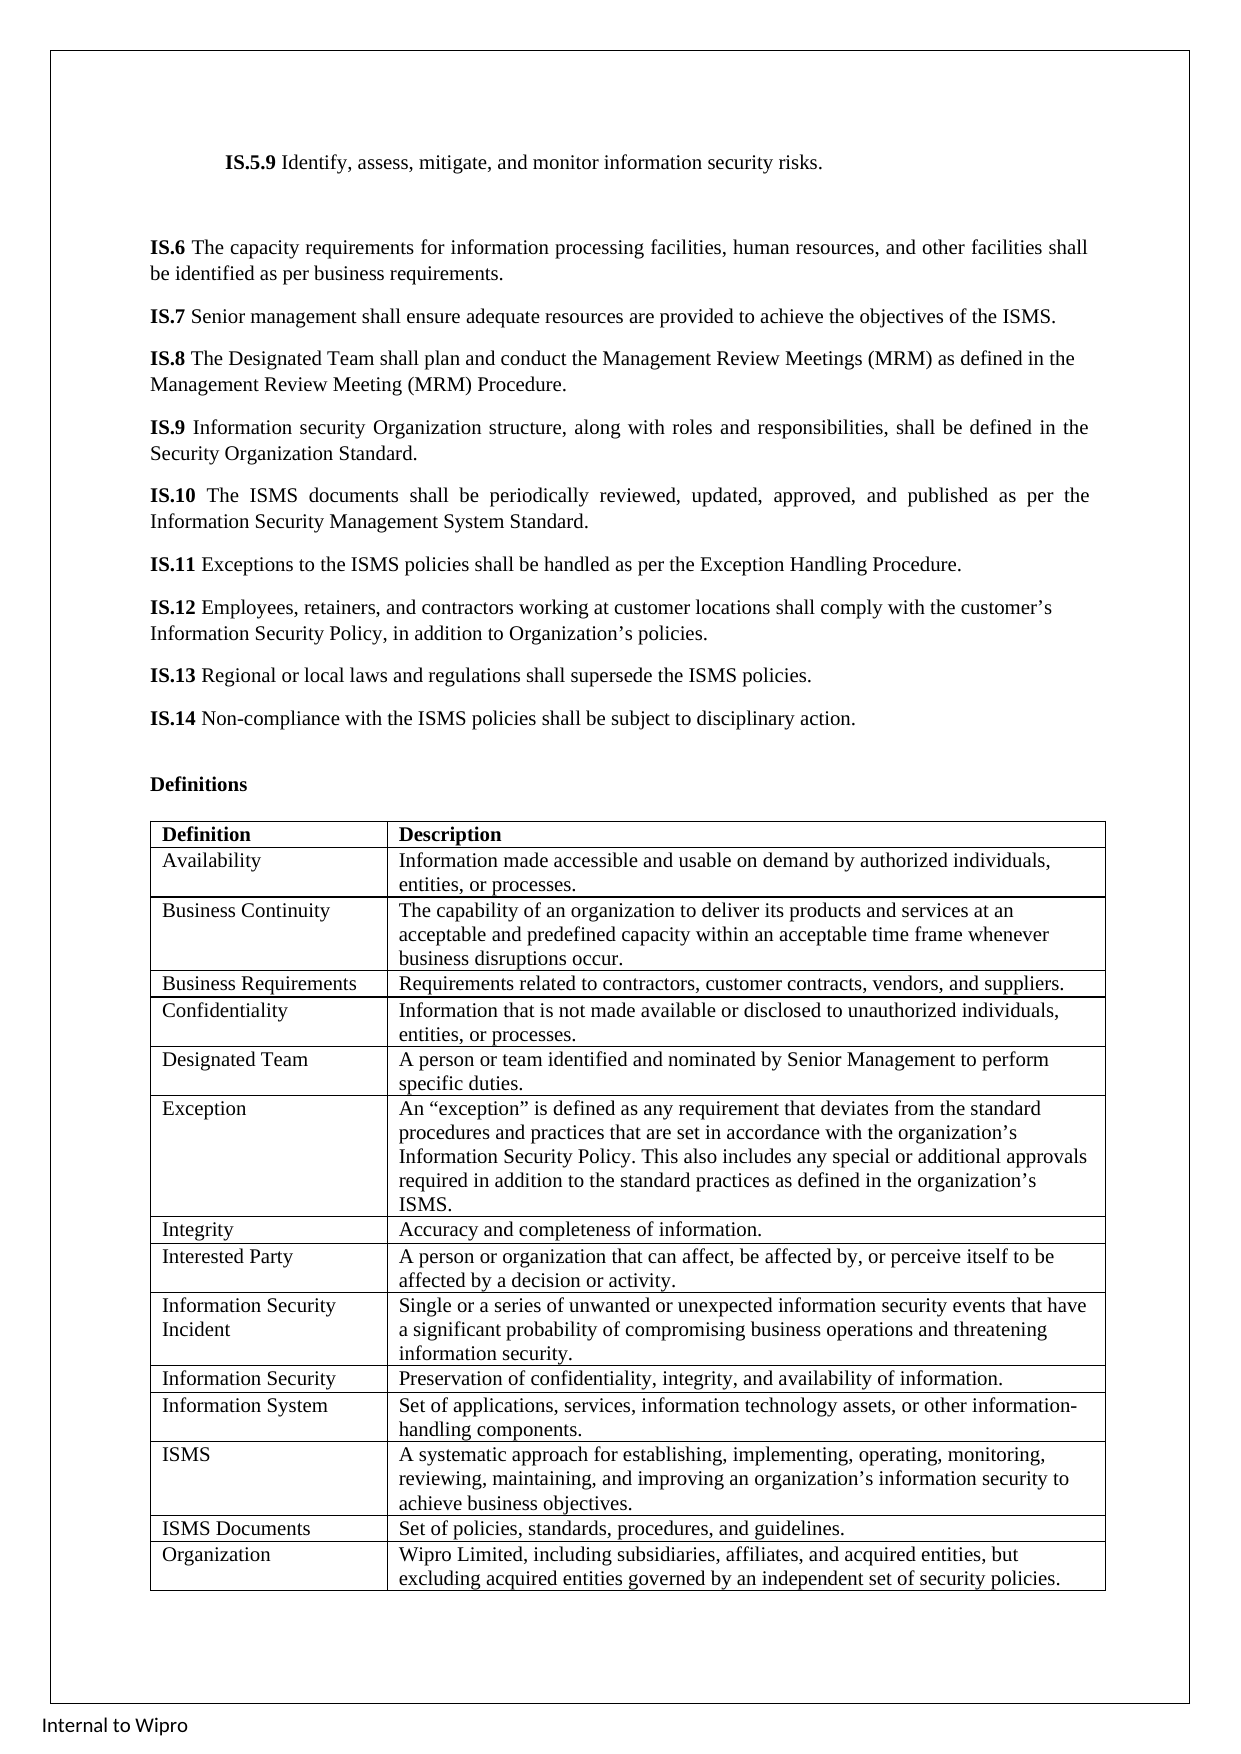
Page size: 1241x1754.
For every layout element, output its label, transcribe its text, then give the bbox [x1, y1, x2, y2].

text Definitions [150, 772, 1090, 796]
table_cell Information System [151, 1393, 387, 1441]
table_cell Information Security [151, 1366, 387, 1392]
table_header Description [388, 822, 1105, 847]
text IS.14 Non-compliance with the ISMS policies shall be subject to disciplinary action. [150, 706, 1090, 730]
table_cell Exception [151, 1096, 387, 1216]
text IS.5.9 Identify, assess, mitigate, and monitor information security risks. [225, 150, 1090, 174]
table_cell Organization [151, 1542, 387, 1590]
table_cell Integrity [151, 1217, 387, 1243]
table_cell Information that is not made available or disclosed to unauthorized individuals, entities, or processes. [388, 998, 1105, 1046]
text IS.13 Regional or local laws and regulations shall supersede the ISMS policies. [150, 663, 1090, 687]
table_cell ISMS [151, 1442, 387, 1514]
table_cell An “exception” is defined as any requirement that deviates from the standard procedures and practices that are set in accordance with the organization’s Information Security Policy. This also includes any special or additional approvals required in addition to the standard practices as defined in the organization’s ISMS. [388, 1096, 1105, 1216]
table_cell Wipro Limited, including subsidiaries, affiliates, and acquired entities, but excluding acquired entities governed by an independent set of security policies. [388, 1542, 1105, 1590]
table_cell Business Requirements [151, 971, 387, 996]
text IS.8 The Designated Team shall plan and conduct the Management Review Meetings (MRM) as defined in the Management Review Meeting (MRM) Procedure. [150, 346, 1090, 396]
table_cell The capability of an organization to deliver its products and services at an acceptable and predefined capacity within an acceptable time frame whenever business disruptions occur. [388, 898, 1105, 970]
table_cell Confidentiality [151, 998, 387, 1046]
table_cell Preservation of confidentiality, integrity, and availability of information. [388, 1366, 1105, 1392]
text IS.10 The ISMS documents shall be periodically reviewed, updated, approved, and published as per the Information Security Management System Standard. [150, 483, 1090, 533]
table_cell Set of applications, services, information technology assets, or other information-handling components. [388, 1393, 1105, 1441]
table_cell Information made accessible and usable on demand by authorized individuals, entities, or processes. [388, 848, 1105, 896]
table_cell Single or a series of unwanted or unexpected information security events that have a significant probability of compromising business operations and threatening information security. [388, 1293, 1105, 1365]
table_cell A systematic approach for establishing, implementing, operating, monitoring, reviewing, maintaining, and improving an organization’s information security to achieve business objectives. [388, 1442, 1105, 1514]
table_cell Requirements related to contractors, customer contracts, vendors, and suppliers. [388, 971, 1105, 996]
table_cell Accuracy and completeness of information. [388, 1217, 1105, 1243]
table_cell Business Continuity [151, 898, 387, 970]
text IS.12 Employees, retainers, and contractors working at customer locations shall comply with the customer’s Information Security Policy, in addition to Organization’s policies. [150, 594, 1090, 644]
table_cell Designated Team [151, 1047, 387, 1095]
table_header Definition [151, 822, 387, 847]
table_cell Interested Party [151, 1244, 387, 1292]
table_cell Information Security Incident [151, 1293, 387, 1365]
table_cell Availability [151, 848, 387, 896]
text IS.9 Information security Organization structure, along with roles and responsibilities, shall be defined in the Security Organization Standard. [150, 415, 1090, 465]
text IS.11 Exceptions to the ISMS policies shall be handled as per the Exception Handling Procedure. [150, 552, 1090, 576]
table_cell A person or organization that can affect, be affected by, or perceive itself to be affected by a decision or activity. [388, 1244, 1105, 1292]
table_cell Set of policies, standards, procedures, and guidelines. [388, 1516, 1105, 1541]
table_cell A person or team identified and nominated by Senior Management to perform specific duties. [388, 1047, 1105, 1095]
text IS.6 The capacity requirements for information processing facilities, human resources, and other facilities shall be identified as per business requirements. [150, 235, 1090, 285]
text IS.7 Senior management shall ensure adequate resources are provided to achieve the objectives of the ISMS. [150, 304, 1090, 328]
table_cell ISMS Documents [151, 1516, 387, 1541]
